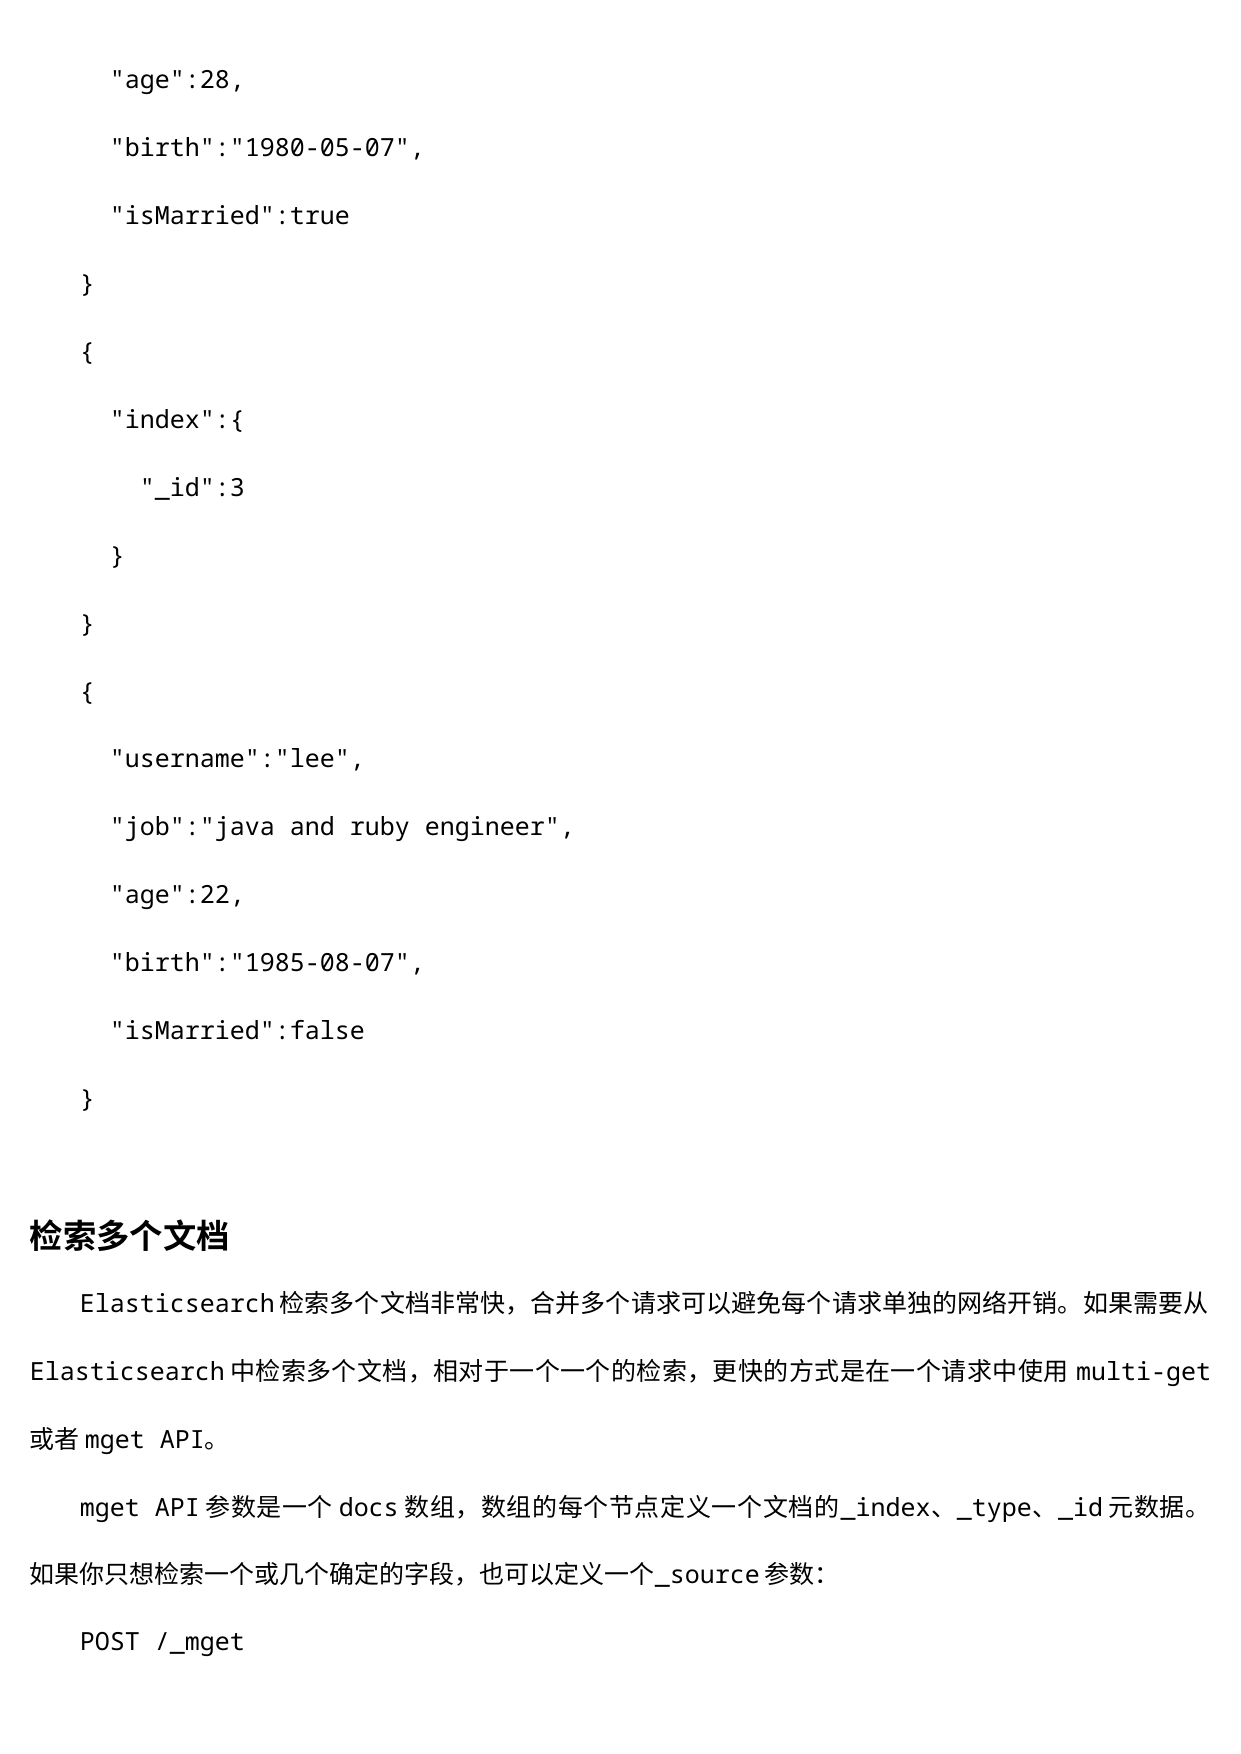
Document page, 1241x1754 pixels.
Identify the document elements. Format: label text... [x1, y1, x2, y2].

title "isMarried":true [79, 181, 1211, 249]
title "_id":3 [79, 452, 1211, 520]
title "isMarried":false [79, 996, 1211, 1064]
title "username":"lee", [79, 724, 1211, 792]
subtitle 检索多个文档 [29, 1199, 1211, 1267]
title } [79, 520, 1211, 588]
title } [79, 1064, 1211, 1132]
title } [79, 588, 1211, 656]
title Elasticsearch检索多个文档非常快，合并多个请求可以避免每个请求单独的网络开销。如果需要从Elasticsearch中检索多个文档，相对于一个一个的检索，更快的方式是在一个请求中使用multi-get或者mget API。 [29, 1267, 1211, 1471]
title "birth":"1980-05-07", [79, 113, 1211, 181]
title POST /_mget [79, 1607, 1211, 1675]
title "age":22, [79, 860, 1211, 928]
title { [79, 656, 1211, 724]
title mget API参数是一个docs数组，数组的每个节点定义一个文档的_index、_type、_id元数据。如果你只想检索一个或几个确定的字段，也可以定义一个_source参数： [29, 1471, 1211, 1607]
title } [79, 249, 1211, 317]
title "age":28, [79, 45, 1211, 113]
title "job":"java and ruby engineer", [79, 792, 1211, 860]
title "index":{ [79, 384, 1211, 452]
title { [79, 317, 1211, 384]
title "birth":"1985-08-07", [79, 928, 1211, 996]
